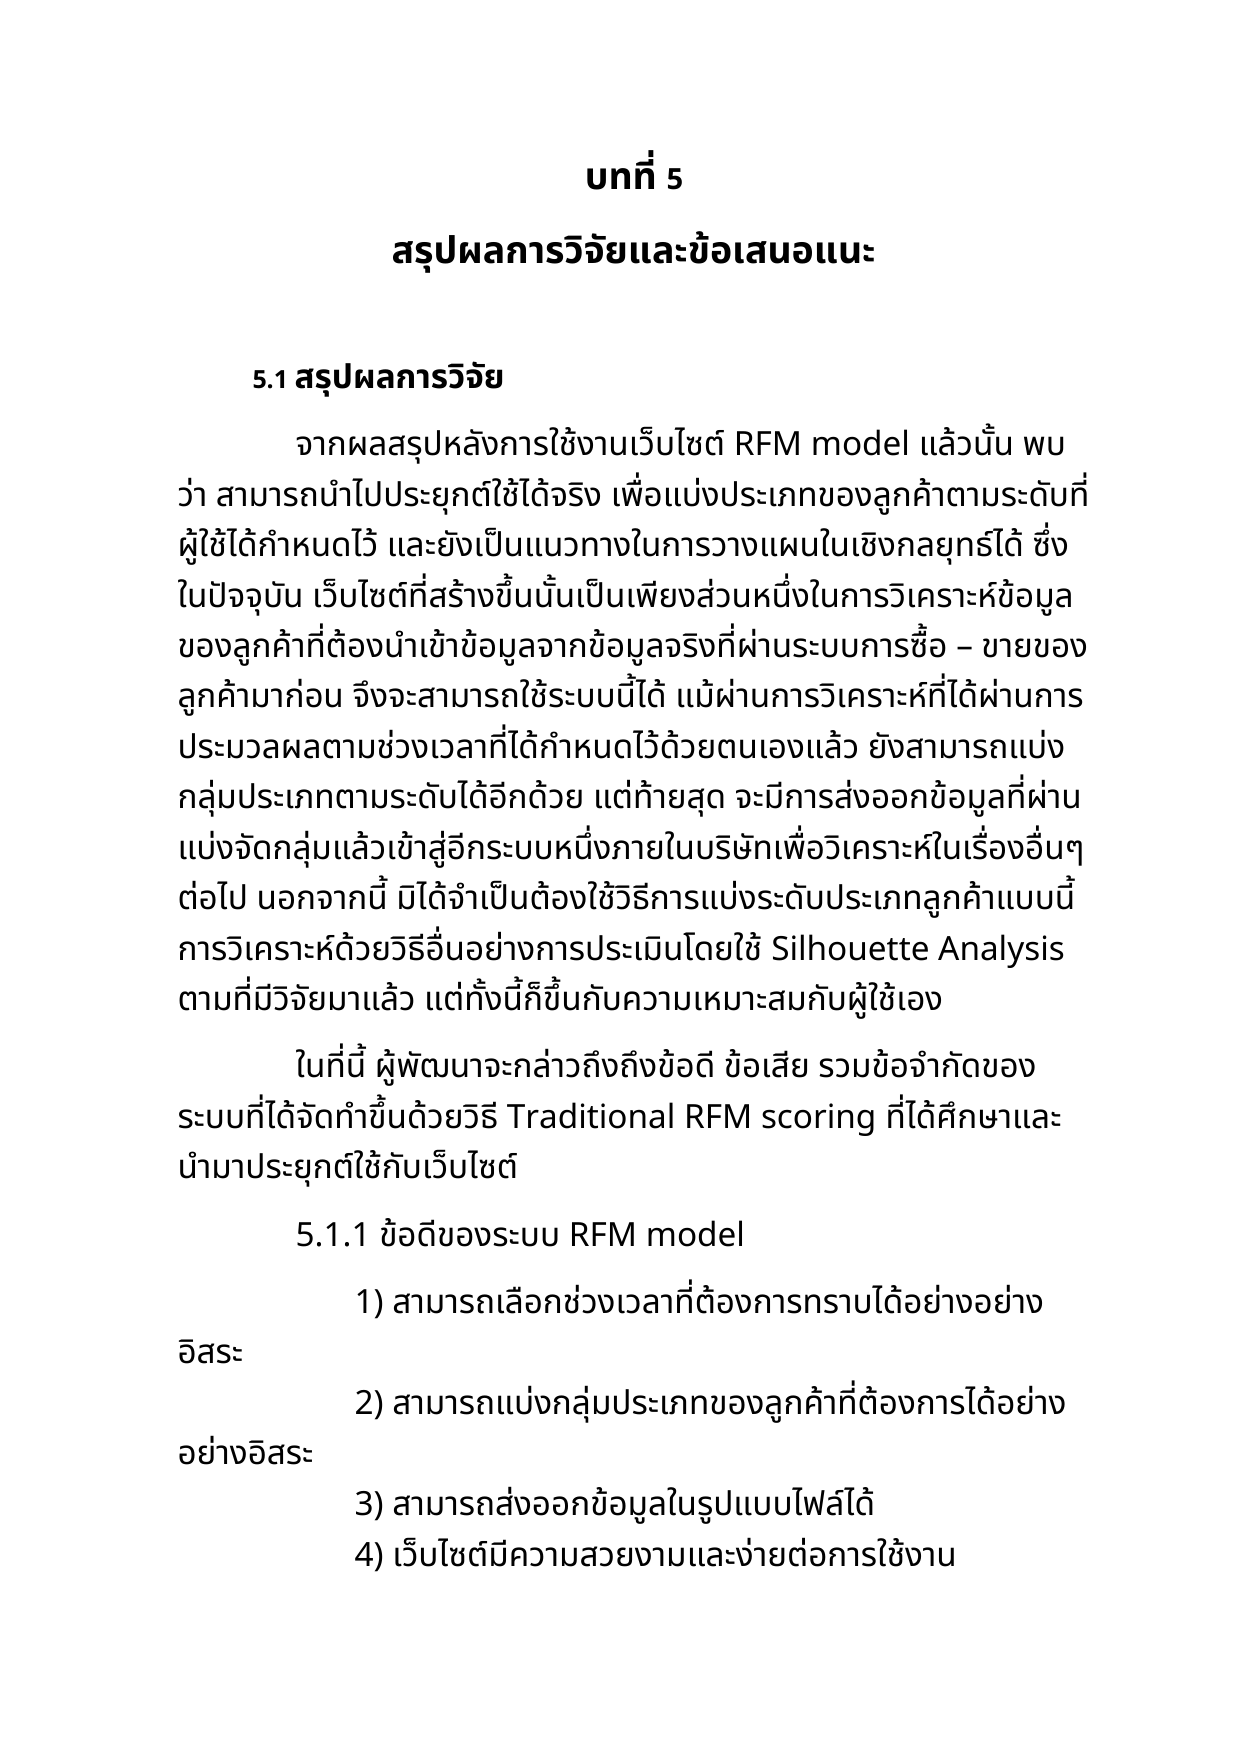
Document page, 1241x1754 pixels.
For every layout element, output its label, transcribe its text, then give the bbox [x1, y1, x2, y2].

text 4) เว็บไซต์มีความสวยงามและง่ายต่อการใช้งาน [177, 1530, 1090, 1581]
text จากผลสรุปหลังการใช้งานเว็บไซต์ RFM model แล้วนั้น พบว่า สามารถนำไปประยุกต์ใช้ได้จริง เพื่อแบ่งประเภทของลูกค้าตามระดับที่ผู้ใช้ได้กำหนดไว้ และยังเป็นแนวทางในการวางแผนในเชิงกลยุทธ์ได้ ซึ่งในปัจจุบัน เว็บไซต์ที่สร้างขึ้นนั้นเป็นเพียงส่วนหนึ่งในการวิเคราะห์ข้อมูลของลูกค้าที่ต้องนำเข้าข้อมูลจากข้อมูลจริงที่ผ่านระบบการซื้อ – ขายของลูกค้ามาก่อน จึงจะสามารถใช้ระบบนี้ได้ แม้ผ่านการวิเคราะห์ที่ได้ผ่านการประมวลผลตามช่วงเวลาที่ได้กำหนดไว้ด้วยตนเองแล้ว ยังสามารถแบ่งกลุ่มประเภทตามระดับได้อีกด้วย แต่ท้ายสุด จะมีการส่งออกข้อมูลที่ผ่านแบ่งจัดกลุ่มแล้วเข้าสู่อีกระบบหนึ่งภายในบริษัทเพื่อวิเคราะห์ในเรื่องอื่นๆ ต่อไป นอกจากนี้ มิได้จำเป็นต้องใช้วิธีการแบ่งระดับประเภทลูกค้าแบบนี้ การวิเคราะห์ด้วยวิธีอื่นอย่างการประเมินโดยใช้ Silhouette Analysis ตามที่มีวิจัยมาแล้ว แต่ทั้งนี้ก็ขึ้นกับความเหมาะสมกับผู้ใช้เอง [177, 420, 1090, 1026]
text บทที่ 5 [177, 150, 1090, 207]
text 5.1 สรุปผลการวิจัย [177, 353, 1090, 403]
text 2) สามารถแบ่งกลุ่มประเภทของลูกค้าที่ต้องการได้อย่างอย่างอิสระ [177, 1379, 1090, 1480]
text ในที่นี้ ผู้พัฒนาจะกล่าวถึงถึงข้อดี ข้อเสีย รวมข้อจำกัดของระบบที่ได้จัดทำขึ้นด้วยวิธี Traditional RFM scoring ที่ได้ศึกษาและนำมาประยุกต์ใช้กับเว็บไซต์ [177, 1042, 1090, 1194]
text 1) สามารถเลือกช่วงเวลาที่ต้องการทราบได้อย่างอย่างอิสระ [177, 1278, 1090, 1379]
text 3) สามารถส่งออกข้อมูลในรูปแบบไฟล์ได้ [279, 1480, 1090, 1530]
text 5.1.1 ข้อดีของระบบ RFM model [177, 1210, 1090, 1261]
text สรุปผลการวิจัยและข้อเสนอแนะ [177, 223, 1090, 280]
